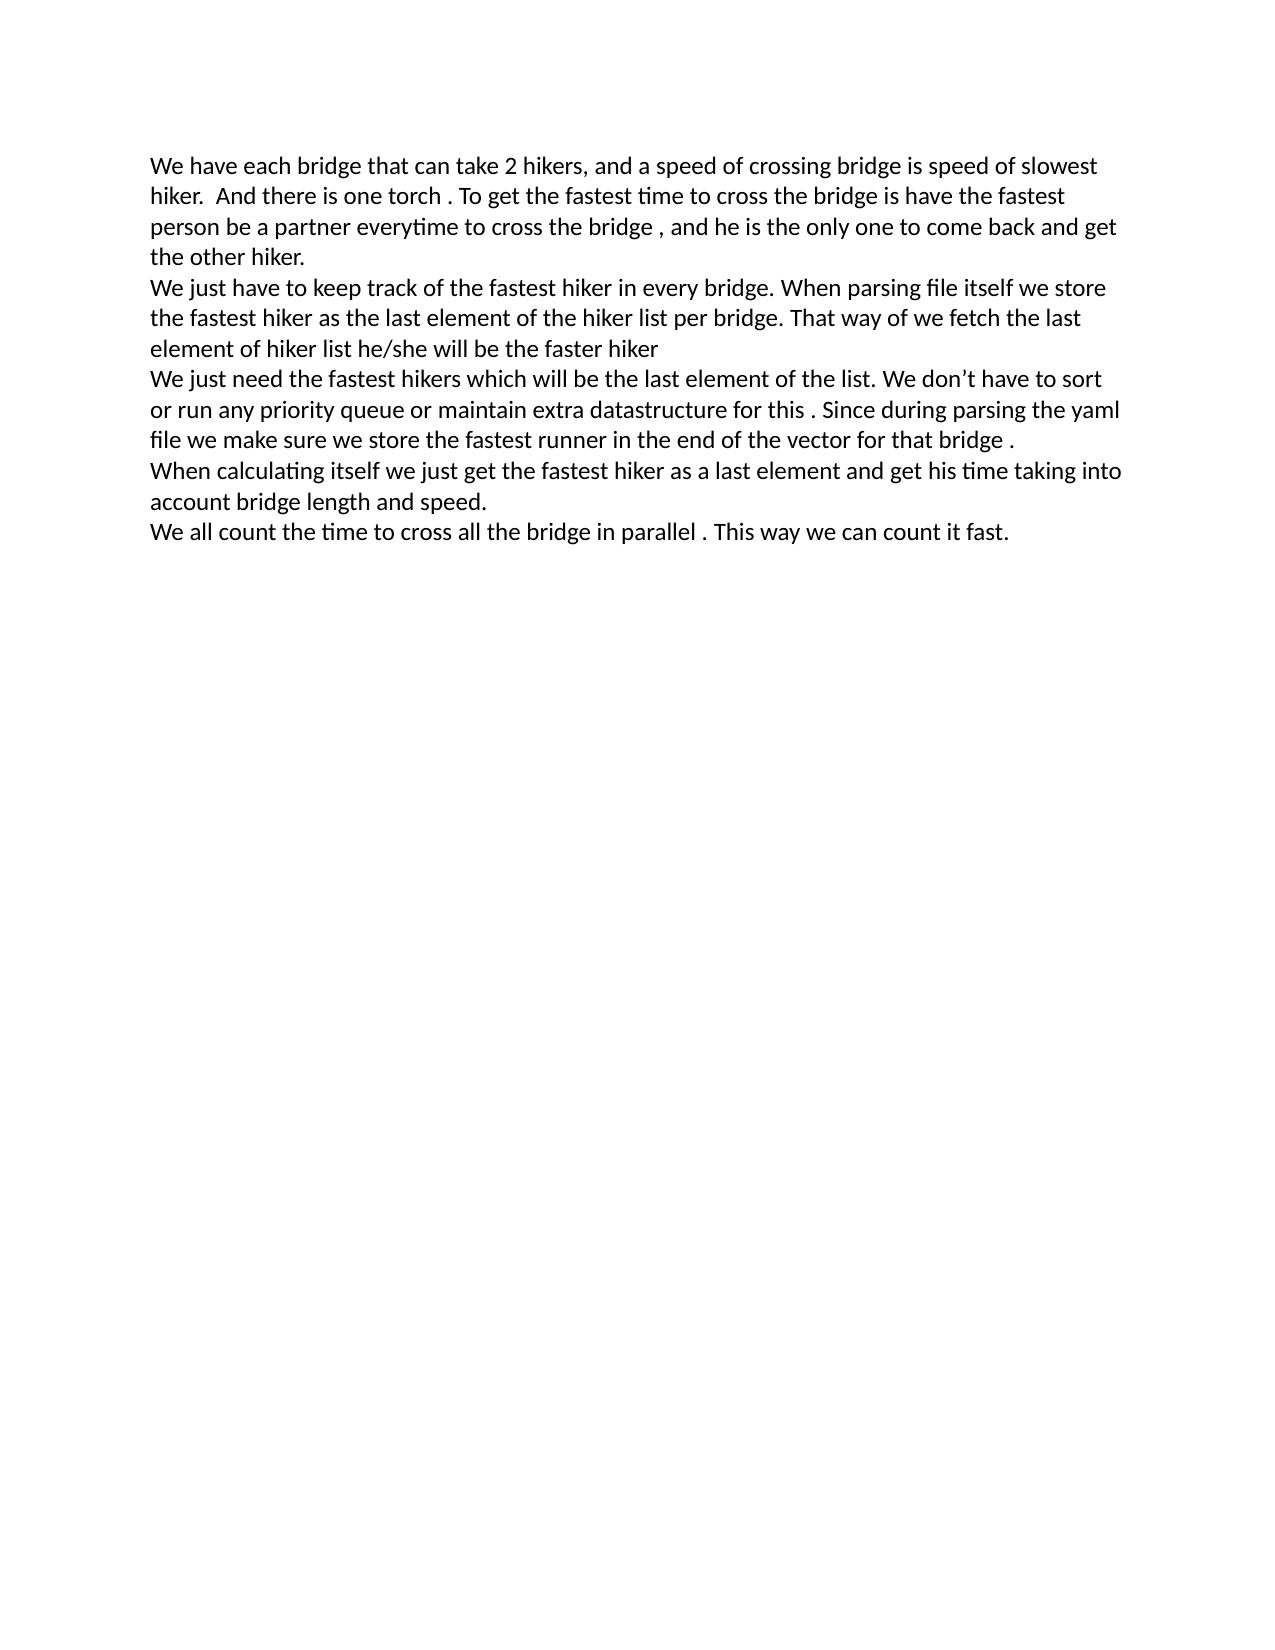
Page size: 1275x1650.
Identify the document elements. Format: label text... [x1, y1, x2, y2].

text When calculating itself we just get the fastest hiker as a last element and get his time taking into account bridge length and speed. [150, 455, 1125, 516]
text We all count the time to cross all the bridge in parallel . This way we can count it fast. [150, 516, 1125, 547]
text We just have to keep track of the fastest hiker in every bridge. When parsing file itself we store the fastest hiker as the last element of the hiker list per bridge. That way of we fetch the last element of hiker list he/she will be the faster hiker [150, 272, 1125, 364]
text We have each bridge that can take 2 hikers, and a speed of crossing bridge is speed of slowest hiker. And there is one torch . To get the fastest time to cross the bridge is have the fastest person be a partner everytime to cross the bridge , and he is the only one to come back and get the other hiker. [150, 150, 1125, 272]
text We just need the fastest hikers which will be the last element of the list. We don’t have to sort or run any priority queue or maintain extra datastructure for this . Since during parsing the yaml file we make sure we store the fastest runner in the end of the vector for that bridge . [150, 364, 1125, 455]
